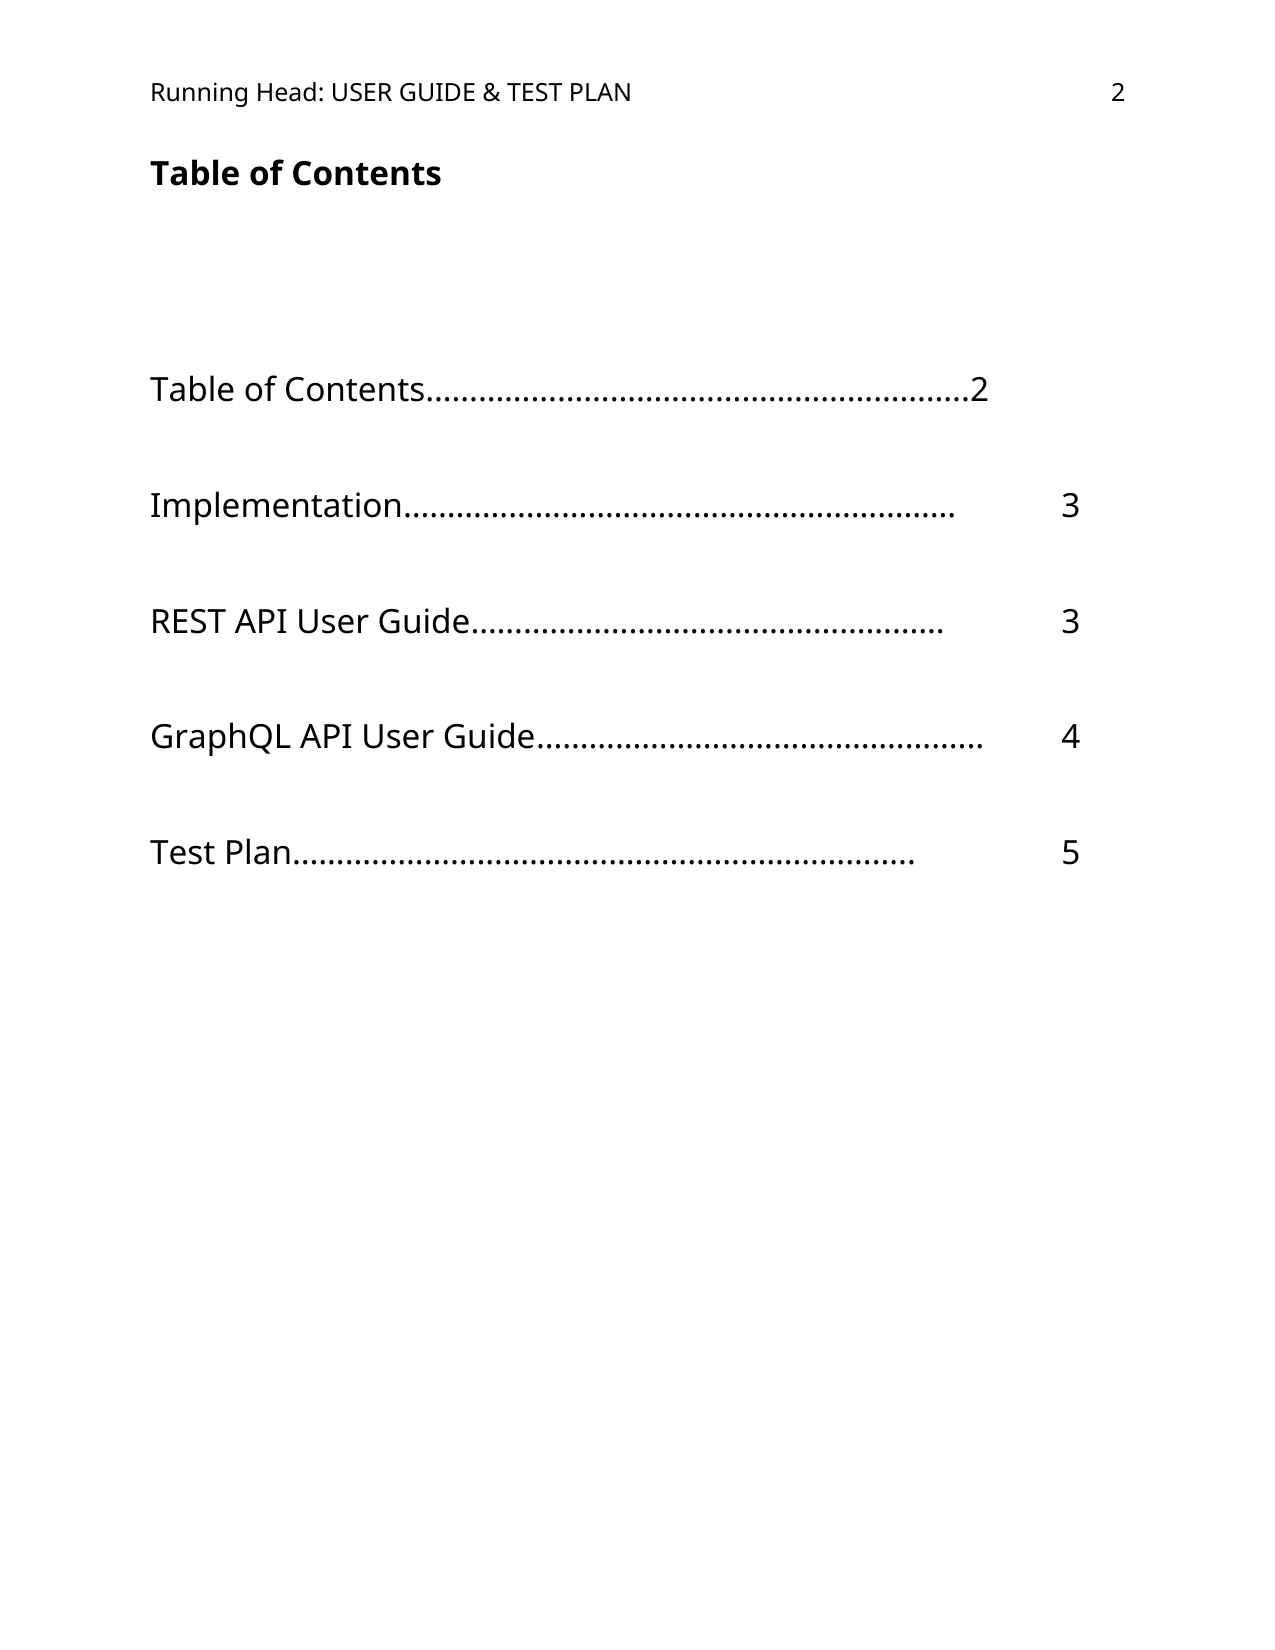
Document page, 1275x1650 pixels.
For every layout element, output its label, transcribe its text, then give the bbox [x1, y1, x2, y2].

text REST API User Guide……………………………………………… 3 [150, 597, 1125, 643]
subtitle Table of Contents [150, 150, 1125, 195]
text Implementation……………………………………………………… 3 [150, 482, 1125, 527]
text GraphQL API User Guide…………………………………………... 4 [150, 713, 1125, 759]
text Table of Contents……………………………………………………..2 [150, 366, 1125, 411]
text Test Plan…………………………………………………………….. 5 [150, 829, 1125, 874]
